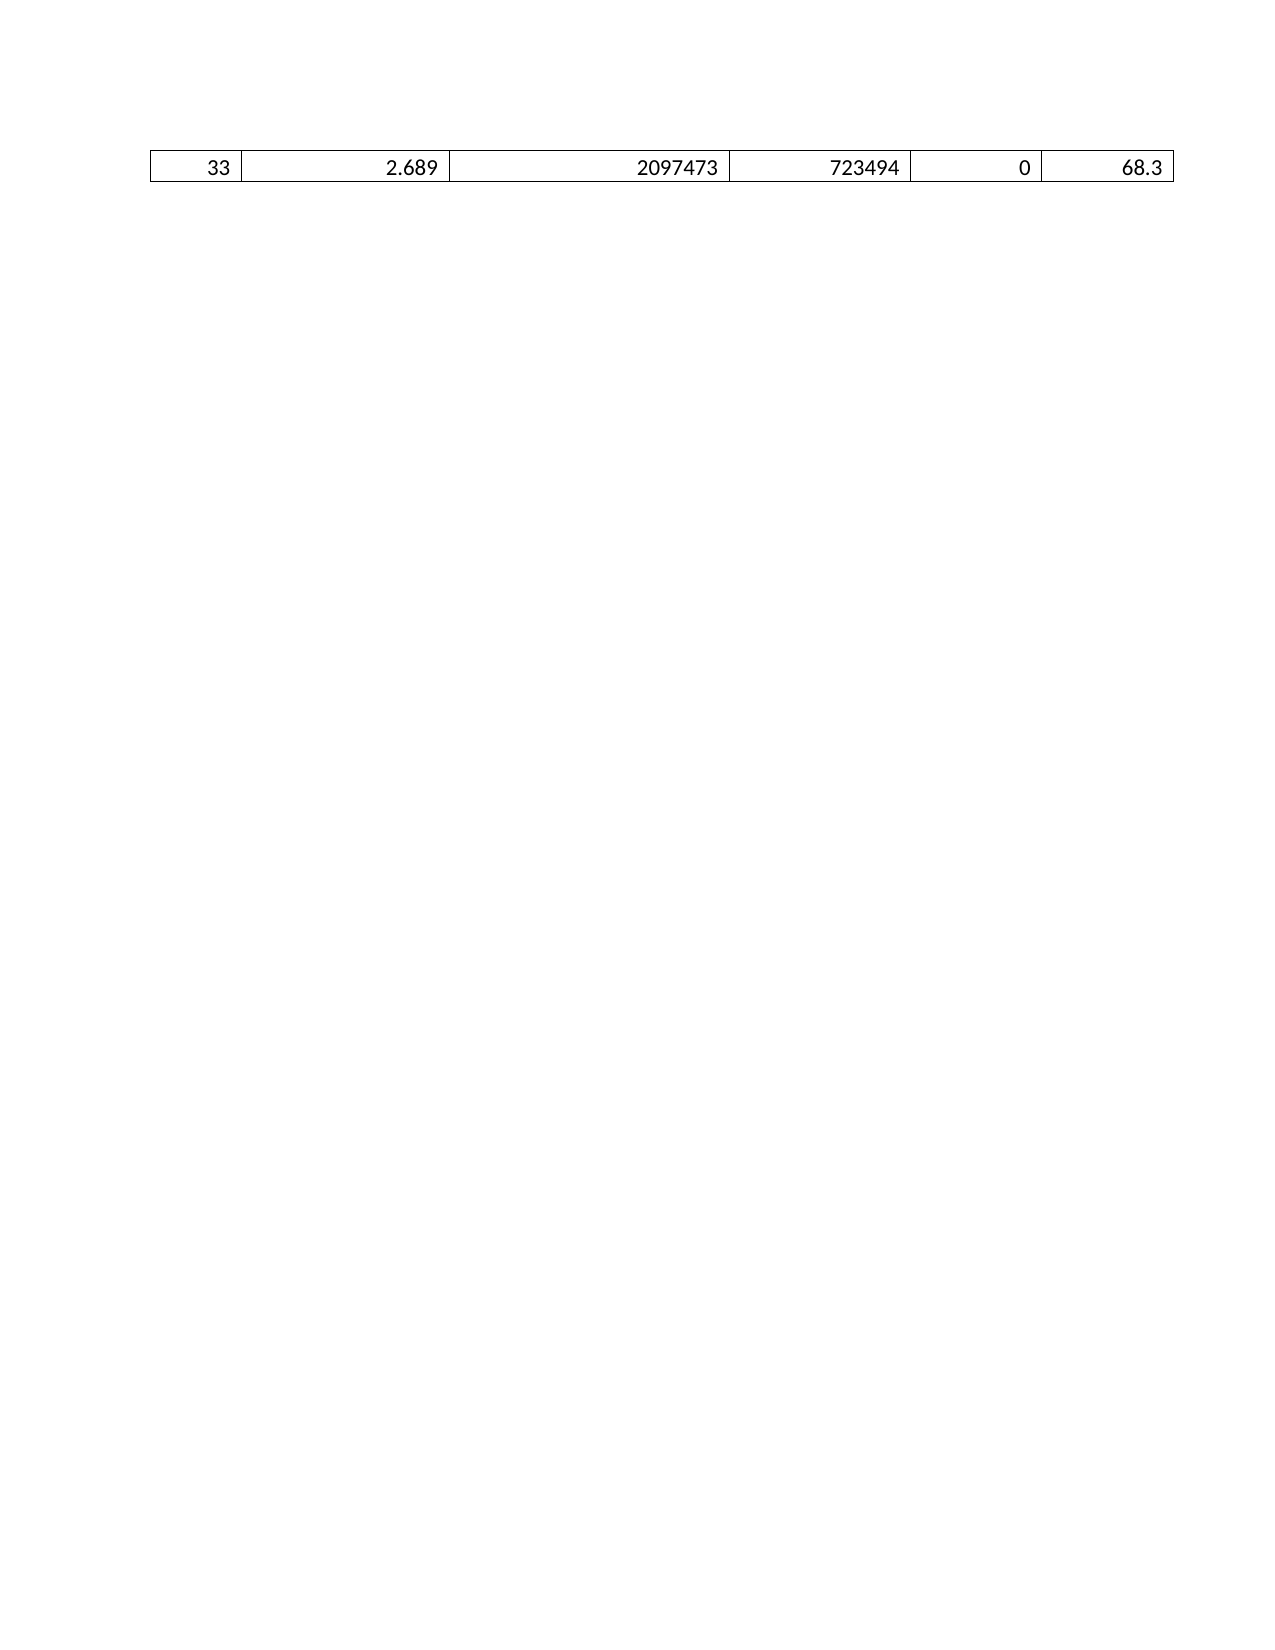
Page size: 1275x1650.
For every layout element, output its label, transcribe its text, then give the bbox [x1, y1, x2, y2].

table_cell 2097473 [450, 151, 729, 181]
table_cell 2.689 [242, 151, 449, 181]
table_cell 68.3 [1042, 151, 1173, 181]
table_cell 33 [151, 151, 241, 181]
table_cell 723494 [730, 151, 910, 181]
table_cell 0 [911, 151, 1041, 181]
